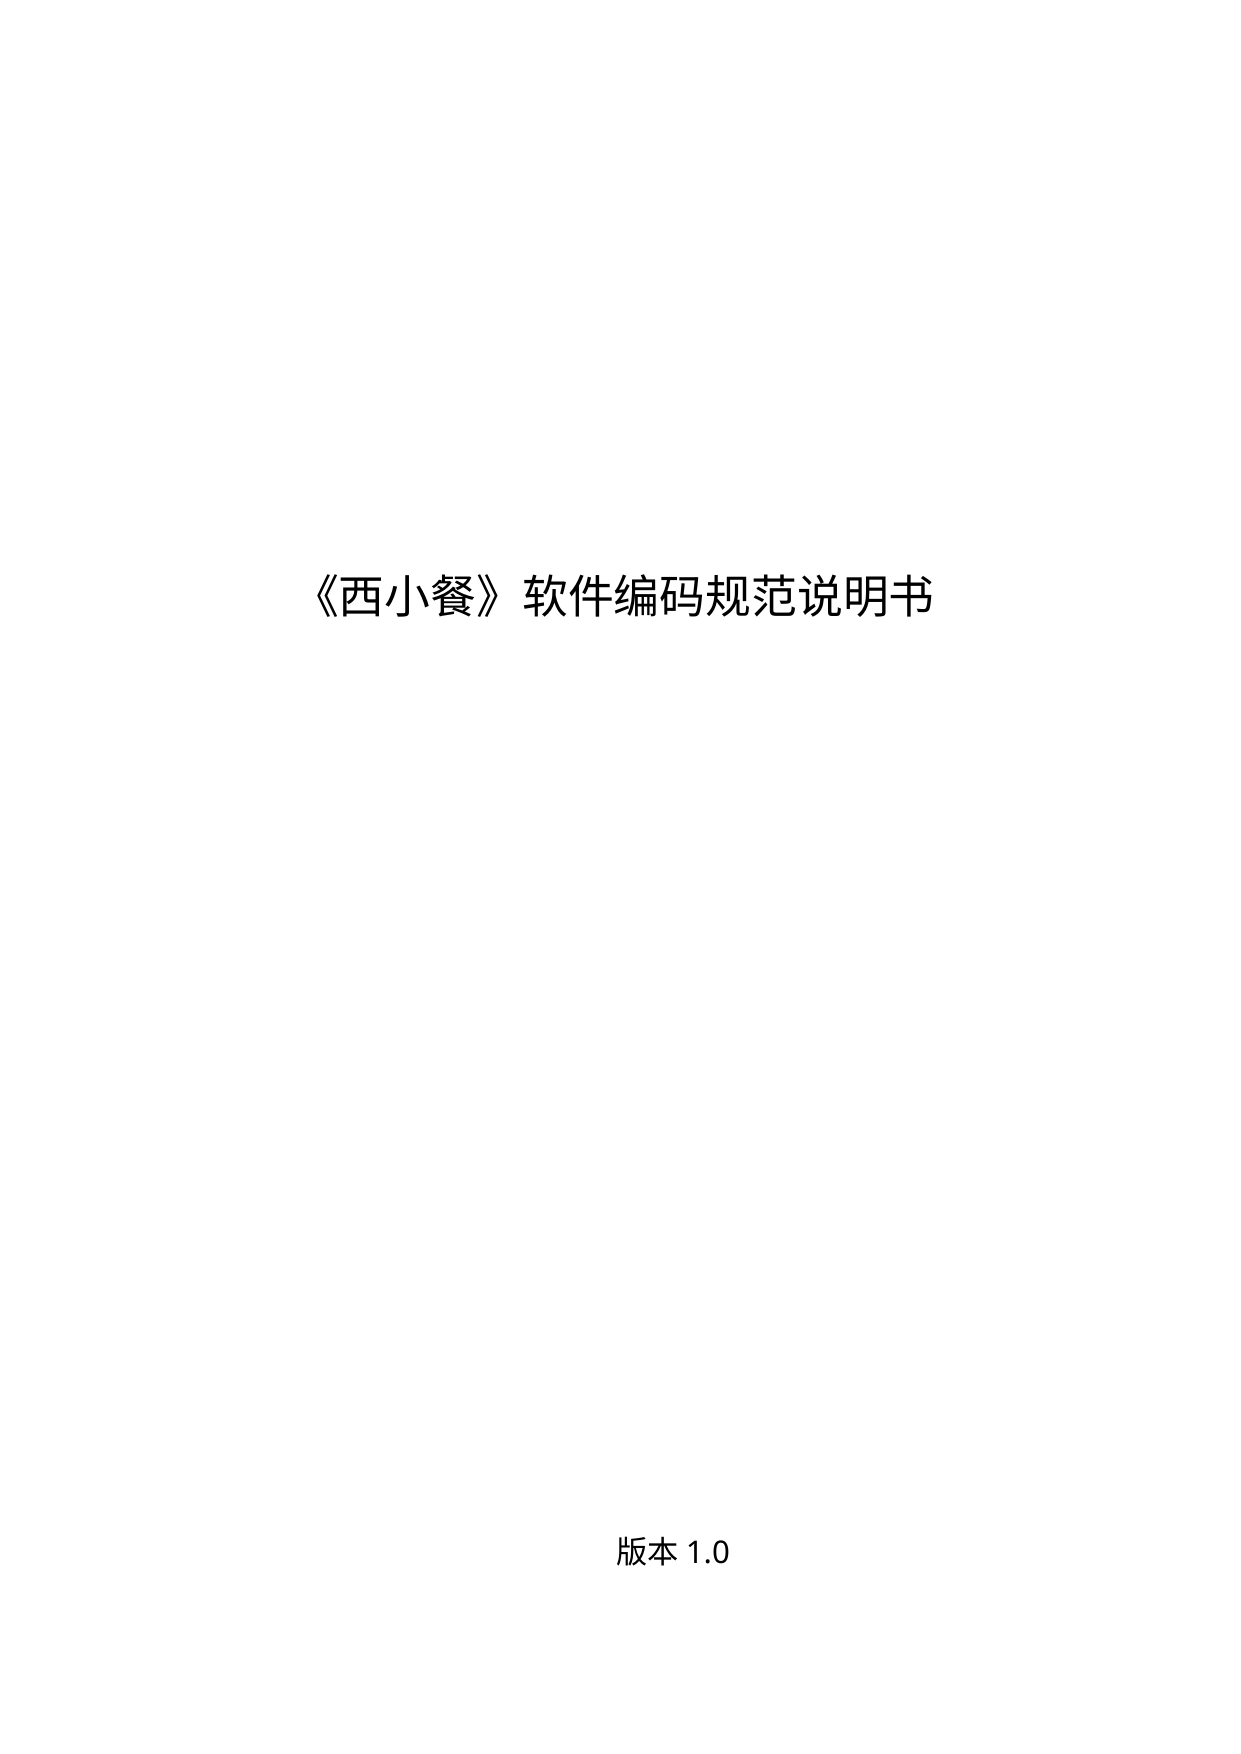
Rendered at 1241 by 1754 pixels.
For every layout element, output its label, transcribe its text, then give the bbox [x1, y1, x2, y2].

text 版本 1.0 [187, 1518, 1053, 1583]
table_header 《西小餐》软件编码规范说明书 [282, 220, 959, 740]
